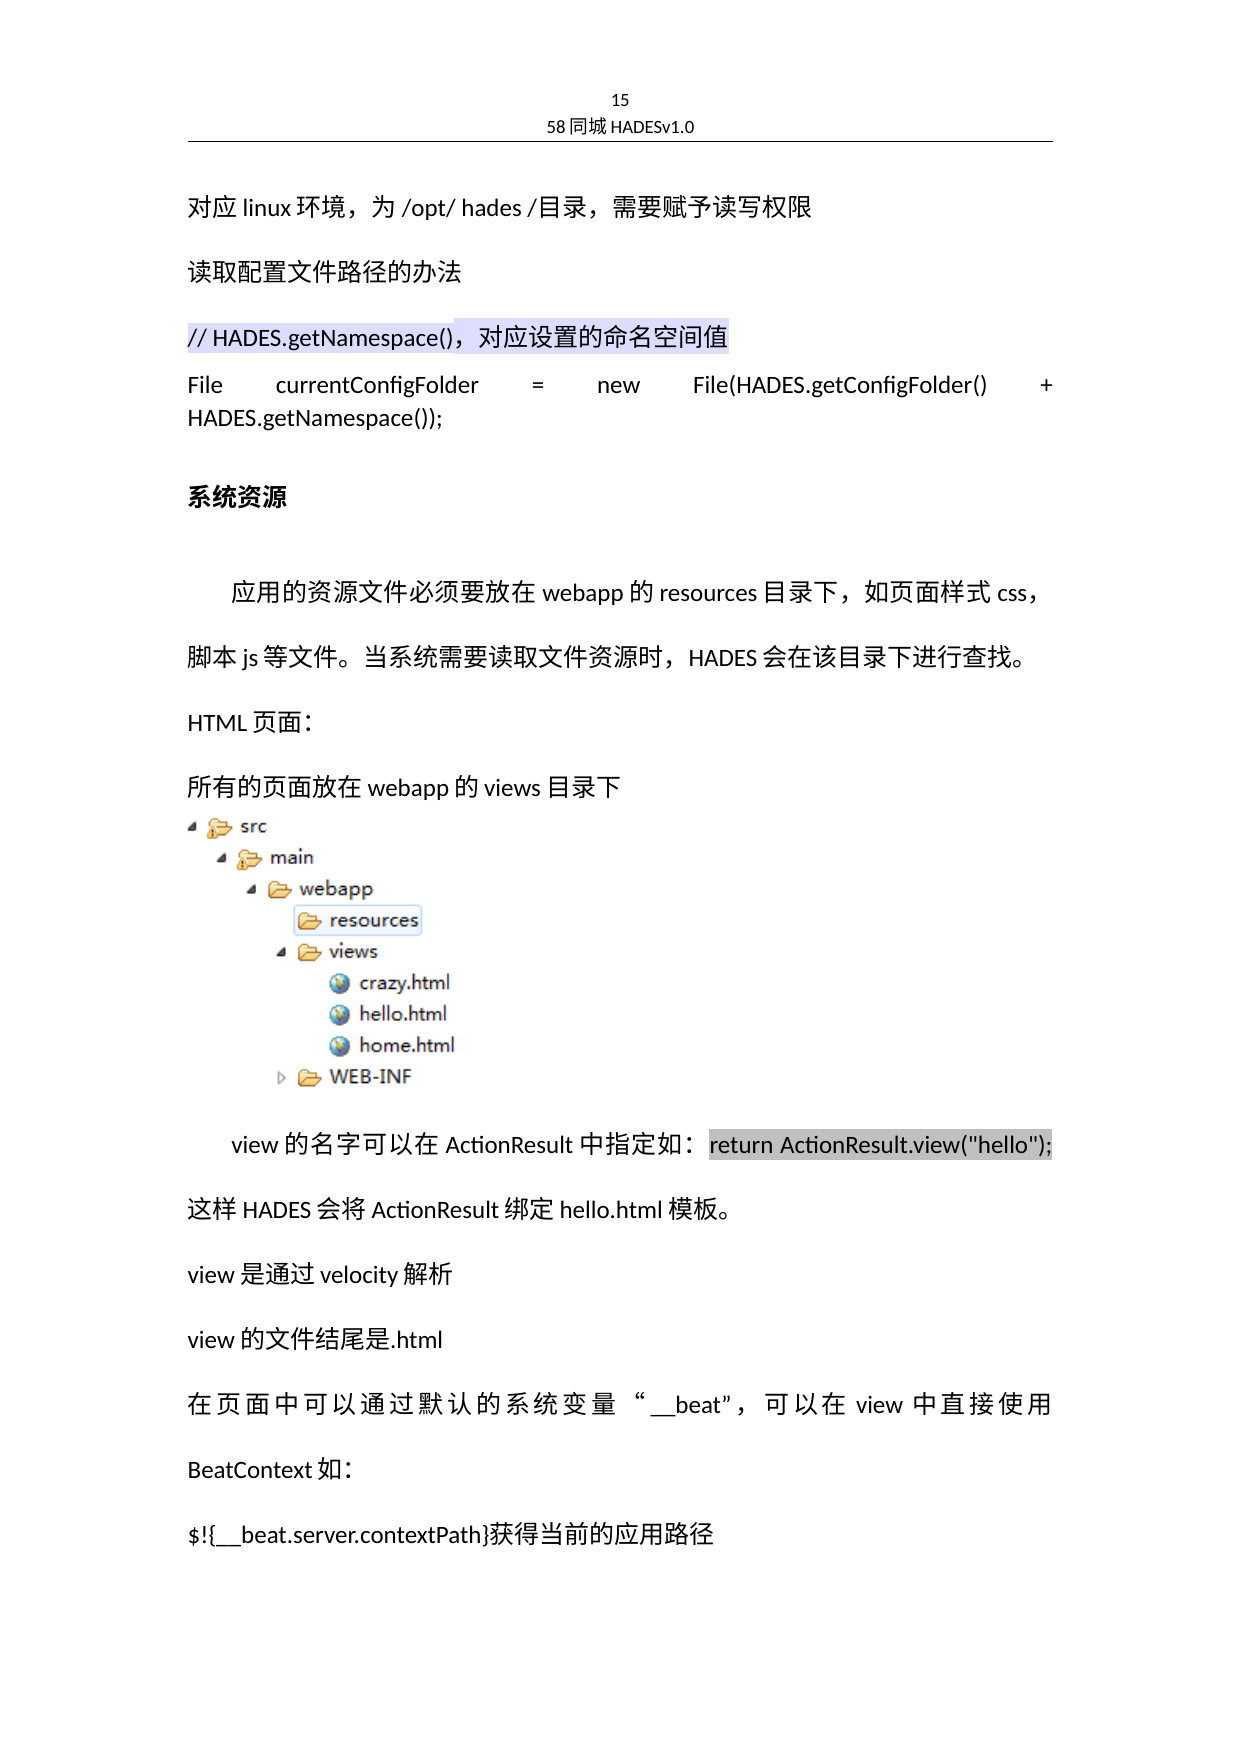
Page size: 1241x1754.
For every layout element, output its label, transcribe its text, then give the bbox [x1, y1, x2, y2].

text HTML页面： [187, 688, 1053, 753]
text 读取配置文件路径的办法 [187, 238, 1053, 303]
text view的文件结尾是.html [187, 1305, 1053, 1370]
text File currentConfigFolder = new File(HADES.getConfigFolder() + HADES.getNamespace()); [187, 368, 1053, 433]
picture [187, 817, 471, 1093]
text 所有的页面放在webapp的views目录下 [187, 753, 1053, 818]
text 对应linux环境，为 /opt/ hades /目录，需要赋予读写权限 [187, 173, 1053, 238]
text 应用的资源文件必须要放在webapp的resources目录下，如页面样式css，脚本js等文件。当系统需要读取文件资源时，HADES会在该目录下进行查找。 [187, 558, 1053, 688]
text view是通过velocity解析 [187, 1240, 1053, 1305]
subtitle 系统资源 [187, 463, 1053, 528]
text $!{__beat.server.contextPath}获得当前的应用路径 [187, 1500, 1053, 1565]
text // HADES.getNamespace()，对应设置的命名空间值 [187, 303, 1053, 368]
text 在页面中可以通过默认的系统变量“__beat”，可以在view中直接使用BeatContext如： [187, 1370, 1053, 1500]
text view的名字可以在ActionResult中指定如：return ActionResult.view("hello"); 这样HADES会将ActionResult绑定hello.html模板。 [187, 1110, 1053, 1240]
